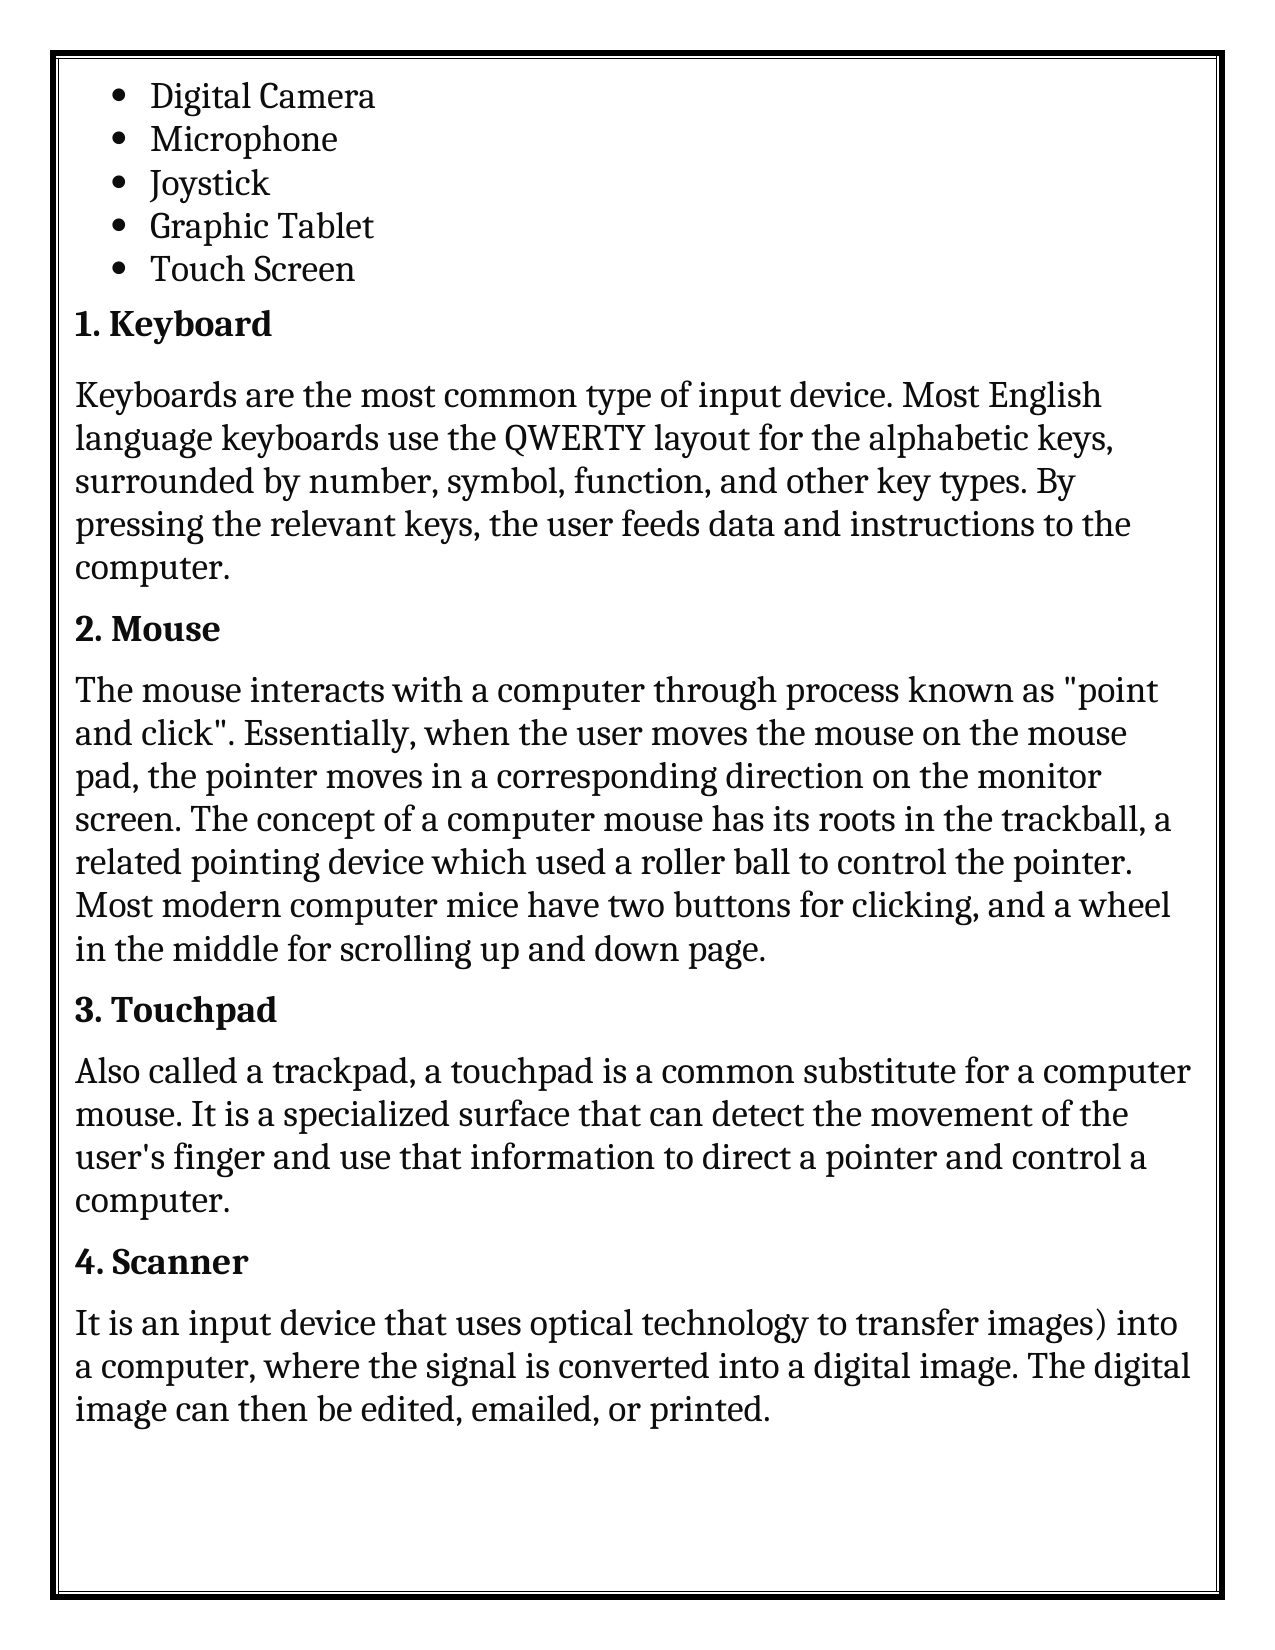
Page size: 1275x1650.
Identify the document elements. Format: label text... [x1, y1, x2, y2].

list Touch Screen [112, 247, 1200, 291]
subtitle 4. Scanner [75, 1241, 1200, 1284]
text Also called a trackpad, a touchpad is a common substitute for a computer mouse. It is a specialized surface that can detect the movement of the user's finger and use that information to direct a pointer and control a computer. [75, 1050, 1200, 1222]
text Keyboards are the most common type of input device. Most English language keyboards use the QWERTY layout for the alphabetic keys, surrounded by number, symbol, function, and other key types. By pressing the relevant keys, the user feeds data and instructions to the computer. [75, 373, 1200, 589]
text The mouse interacts with a computer through process known as "point and click". Essentially, when the user moves the mouse on the mouse pad, the pointer moves in a corresponding direction on the monitor screen. The concept of a computer mouse has its roots in the trackball, a related pointing device which used a roller ball to control the pointer. Most modern computer mice have two buttons for clicking, and a wheel in the middle for scrolling up and down page. [75, 668, 1200, 970]
list Joystick [112, 161, 1200, 204]
list Graphic Tablet [112, 204, 1200, 247]
subtitle 3. Touchpad [75, 989, 1200, 1032]
subtitle 2. Mouse [75, 608, 1200, 651]
text It is an input device that uses optical technology to transfer images) into a computer, where the signal is converted into a digital image. The digital image can then be edited, emailed, or printed. [75, 1302, 1200, 1431]
list Microphone [112, 118, 1200, 161]
text 1. Keyboard [75, 303, 1200, 346]
list Digital Camera [112, 75, 1200, 118]
